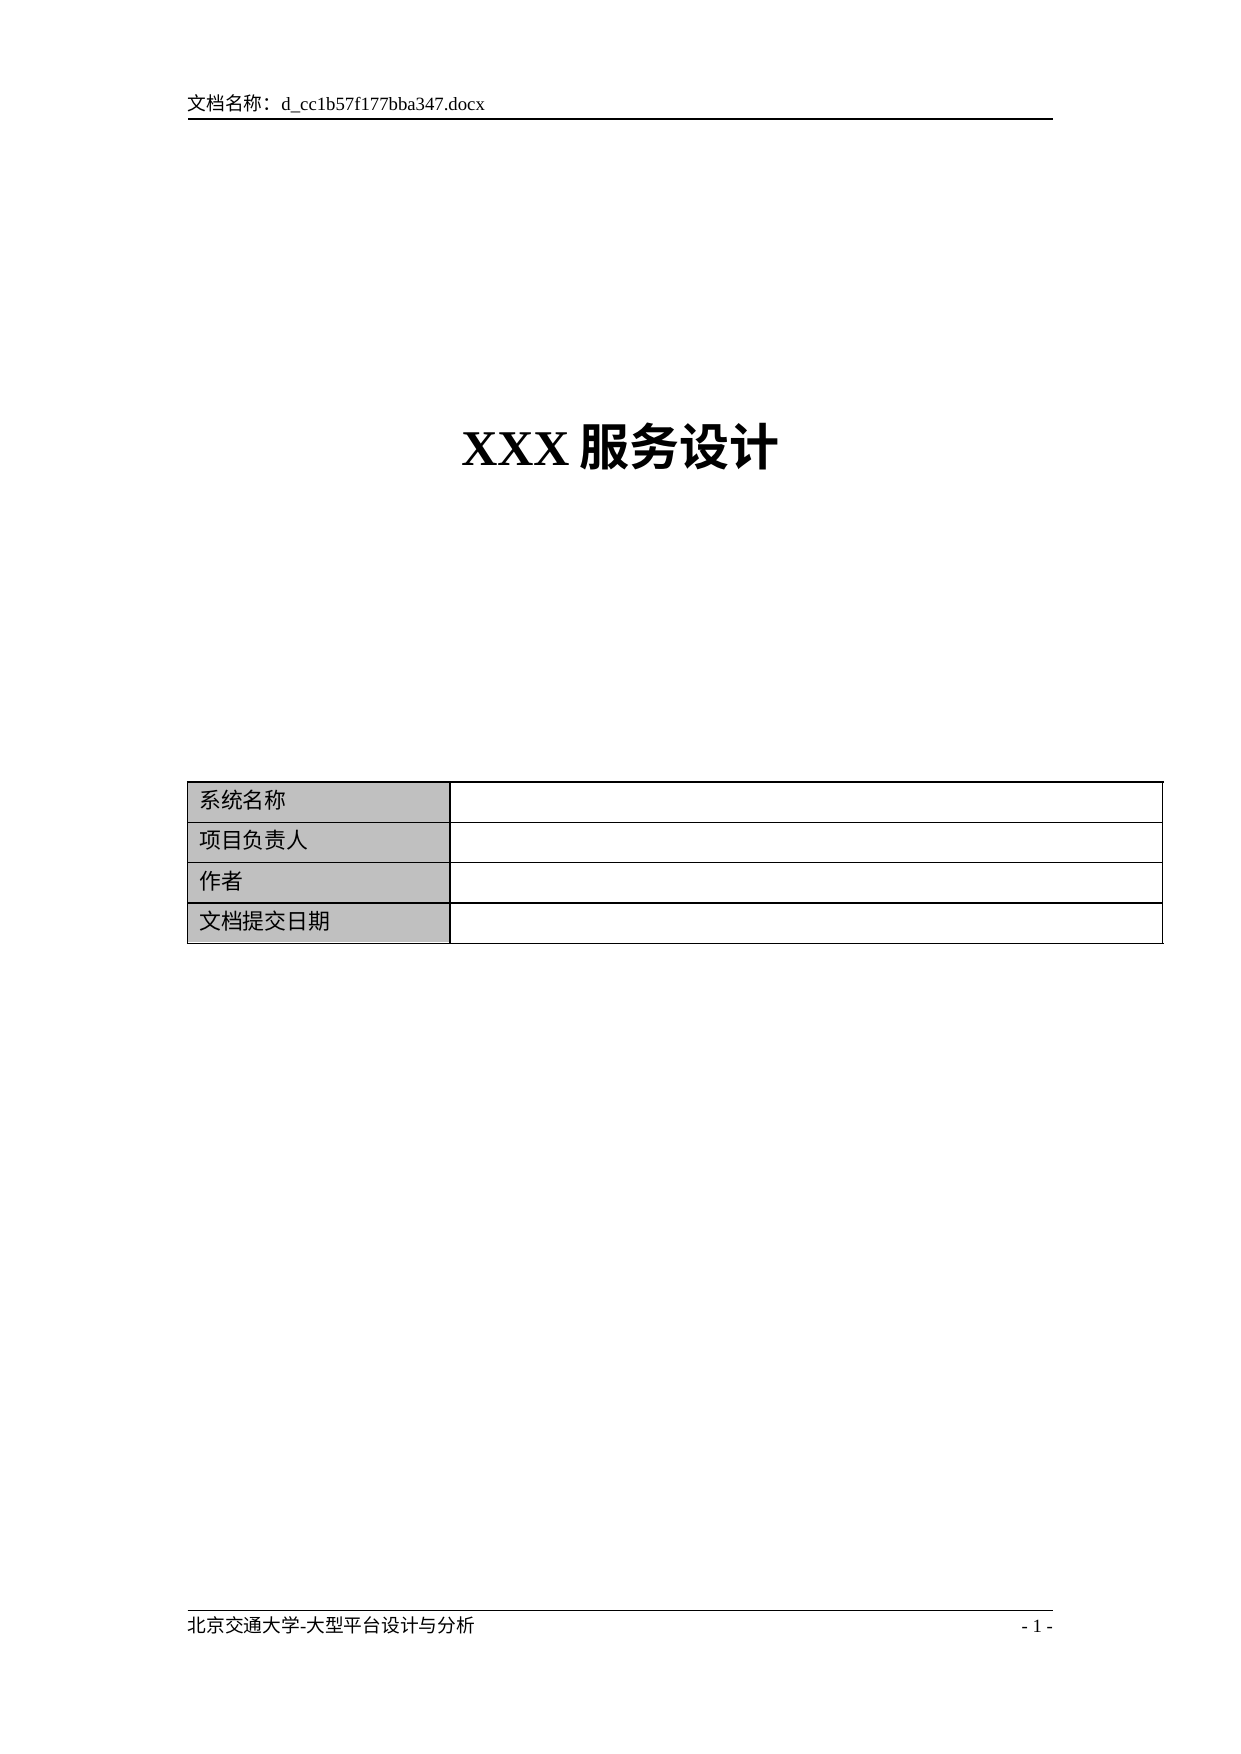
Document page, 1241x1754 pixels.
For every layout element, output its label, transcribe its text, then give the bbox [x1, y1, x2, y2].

table_cell [451, 823, 1162, 862]
table_header [451, 783, 1162, 822]
table_cell [451, 904, 1162, 942]
text XXX服务设计 [187, 394, 1053, 492]
table_cell 项目负责人 [188, 823, 449, 862]
table_cell 文档提交日期 [188, 904, 449, 942]
table_cell 作者 [188, 863, 449, 902]
table_cell [451, 863, 1162, 902]
table_header 系统名称 [188, 783, 449, 822]
